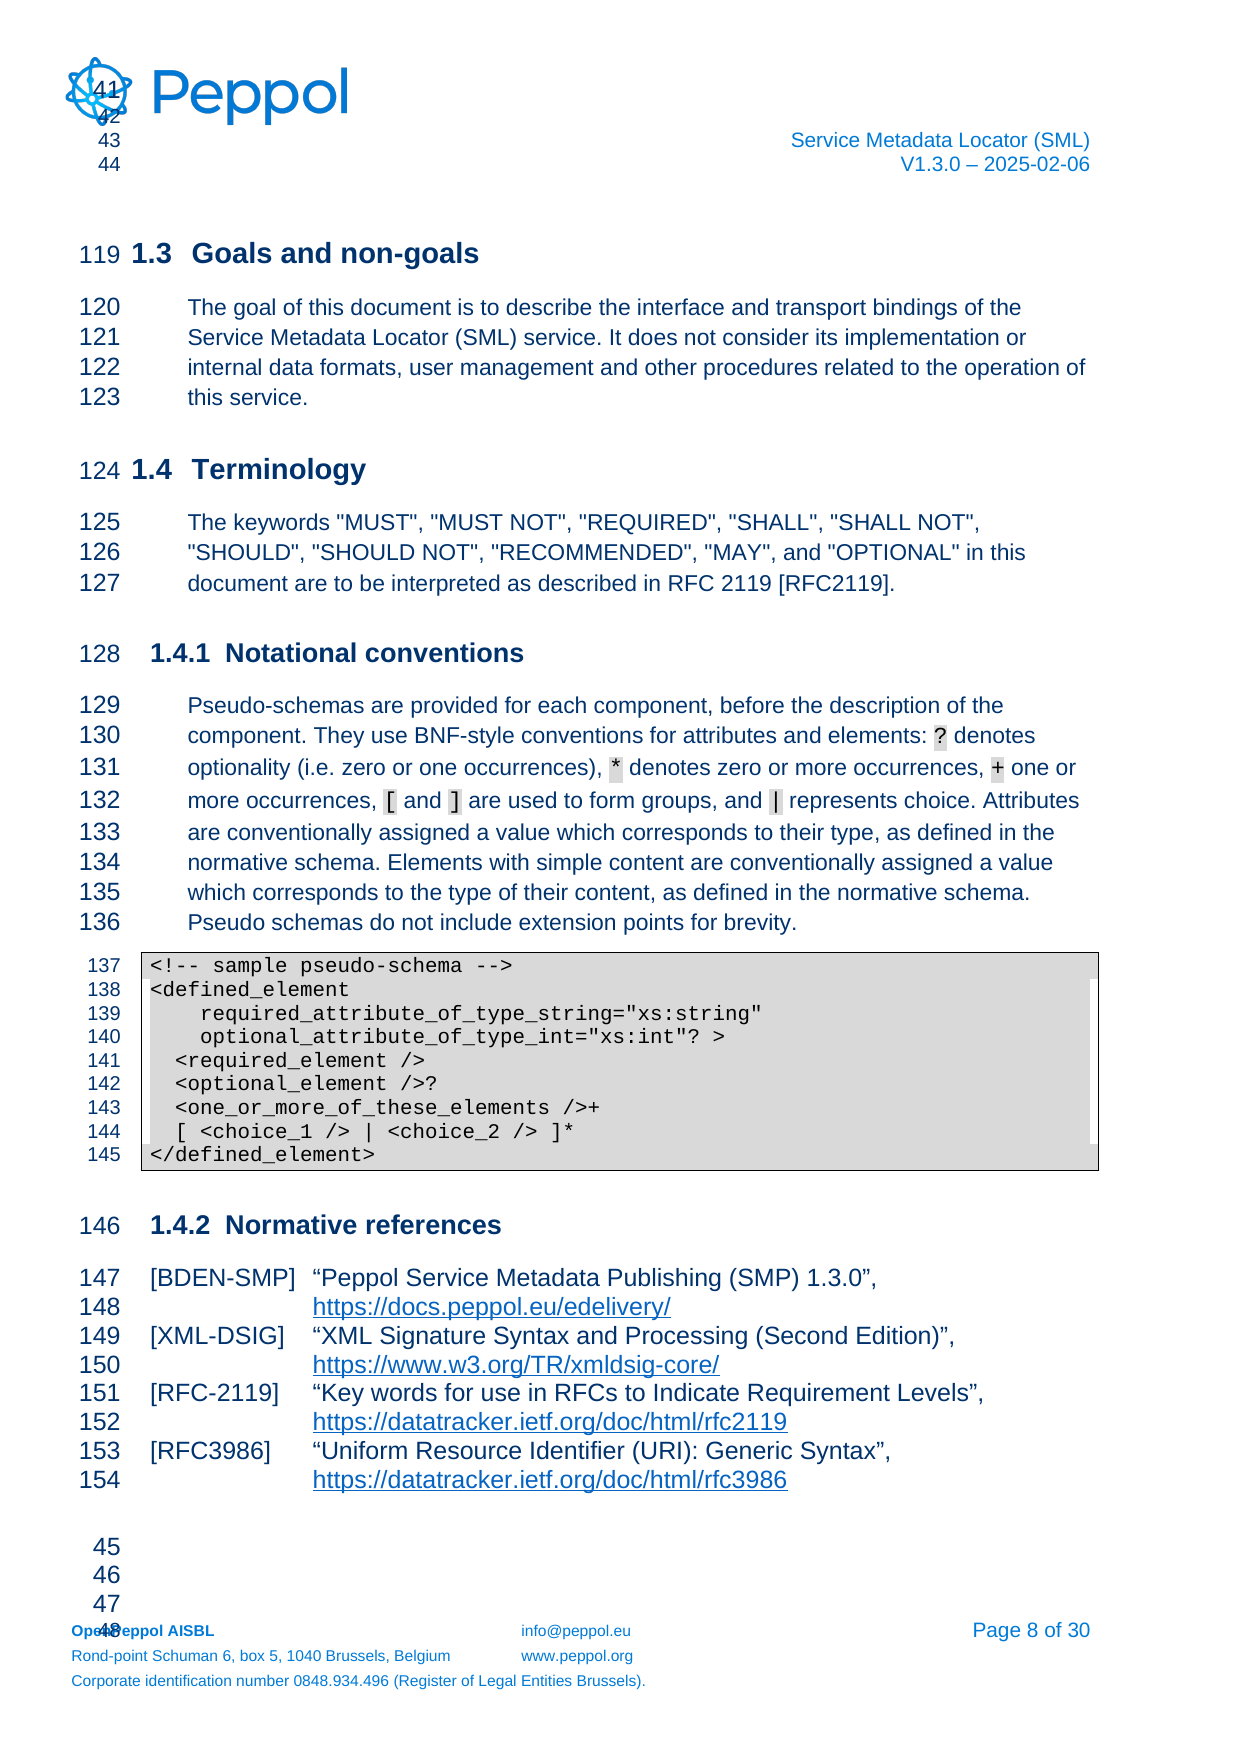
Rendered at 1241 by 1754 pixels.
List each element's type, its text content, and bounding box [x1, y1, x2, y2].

text </defined_element> [142, 1141, 1098, 1170]
text <!-- sample pseudo-schema --> [142, 953, 1098, 979]
subtitle Normative references [150, 1209, 1090, 1240]
picture [65, 57, 347, 126]
text [BDEN-SMP] “Peppol Service Metadata Publishing (SMP) 1.3.0”, https://docs.peppol.eu/edelivery/ [150, 1263, 1090, 1321]
subtitle Notational conventions [150, 637, 1090, 668]
text [ <choice_1 /> | <choice_2 /> ]* [150, 1121, 1090, 1141]
text required_attribute_of_type_string="xs:string" [150, 1002, 1090, 1026]
text Pseudo-schemas are provided for each component, before the description of the component. They use BNF-style conventions for attributes and elements: ? denotes optionality (i.e. zero or one occurrences), * denotes zero or more occurrences, + one or more occurrences, [ and ] are used to form groups, and | represents choice. Attributes are conventionally assigned a value which corresponds to their type, as defined in the normative schema. Elements with simple content are conventionally assigned a value which corresponds to the type of their content, as defined in the normative schema. Pseudo schemas do not include extension points for brevity. [187, 692, 1090, 936]
text The keywords "MUST", "MUST NOT", "REQUIRED", "SHALL", "SHALL NOT", "SHOULD", "SHOULD NOT", "RECOMMENDED", "MAY", and "OPTIONAL" in this document are to be interpreted as described in RFC 2119 [RFC2119]. [187, 509, 1090, 596]
subtitle Goals and non-goals [131, 236, 1090, 270]
subtitle Terminology [131, 452, 1090, 485]
text [XML-DSIG] “XML Signature Syntax and Processing (Second Edition)”, https://www.w3.org/TR/xmldsig-core/ [150, 1321, 1090, 1378]
text <optional_element />? [150, 1073, 1090, 1097]
text <required_element /> [150, 1050, 1090, 1073]
text <one_or_more_of_these_elements />+ [150, 1097, 1090, 1121]
text [RFC-2119] “Key words for use in RFCs to Indicate Requirement Levels”, https://datatracker.ietf.org/doc/html/rfc2119 [150, 1378, 1090, 1436]
text The goal of this document is to describe the interface and transport bindings of the Service Metadata Locator (SML) service. It does not consider its implementation or internal data formats, user management and other procedures related to the operation of this service. [187, 293, 1090, 411]
text <defined_element [150, 979, 1090, 1002]
text [RFC3986] “Uniform Resource Identifier (URI): Generic Syntax”, https://datatracker.ietf.org/doc/html/rfc3986 [150, 1436, 1090, 1493]
text optional_attribute_of_type_int="xs:int"? > [150, 1026, 1090, 1050]
